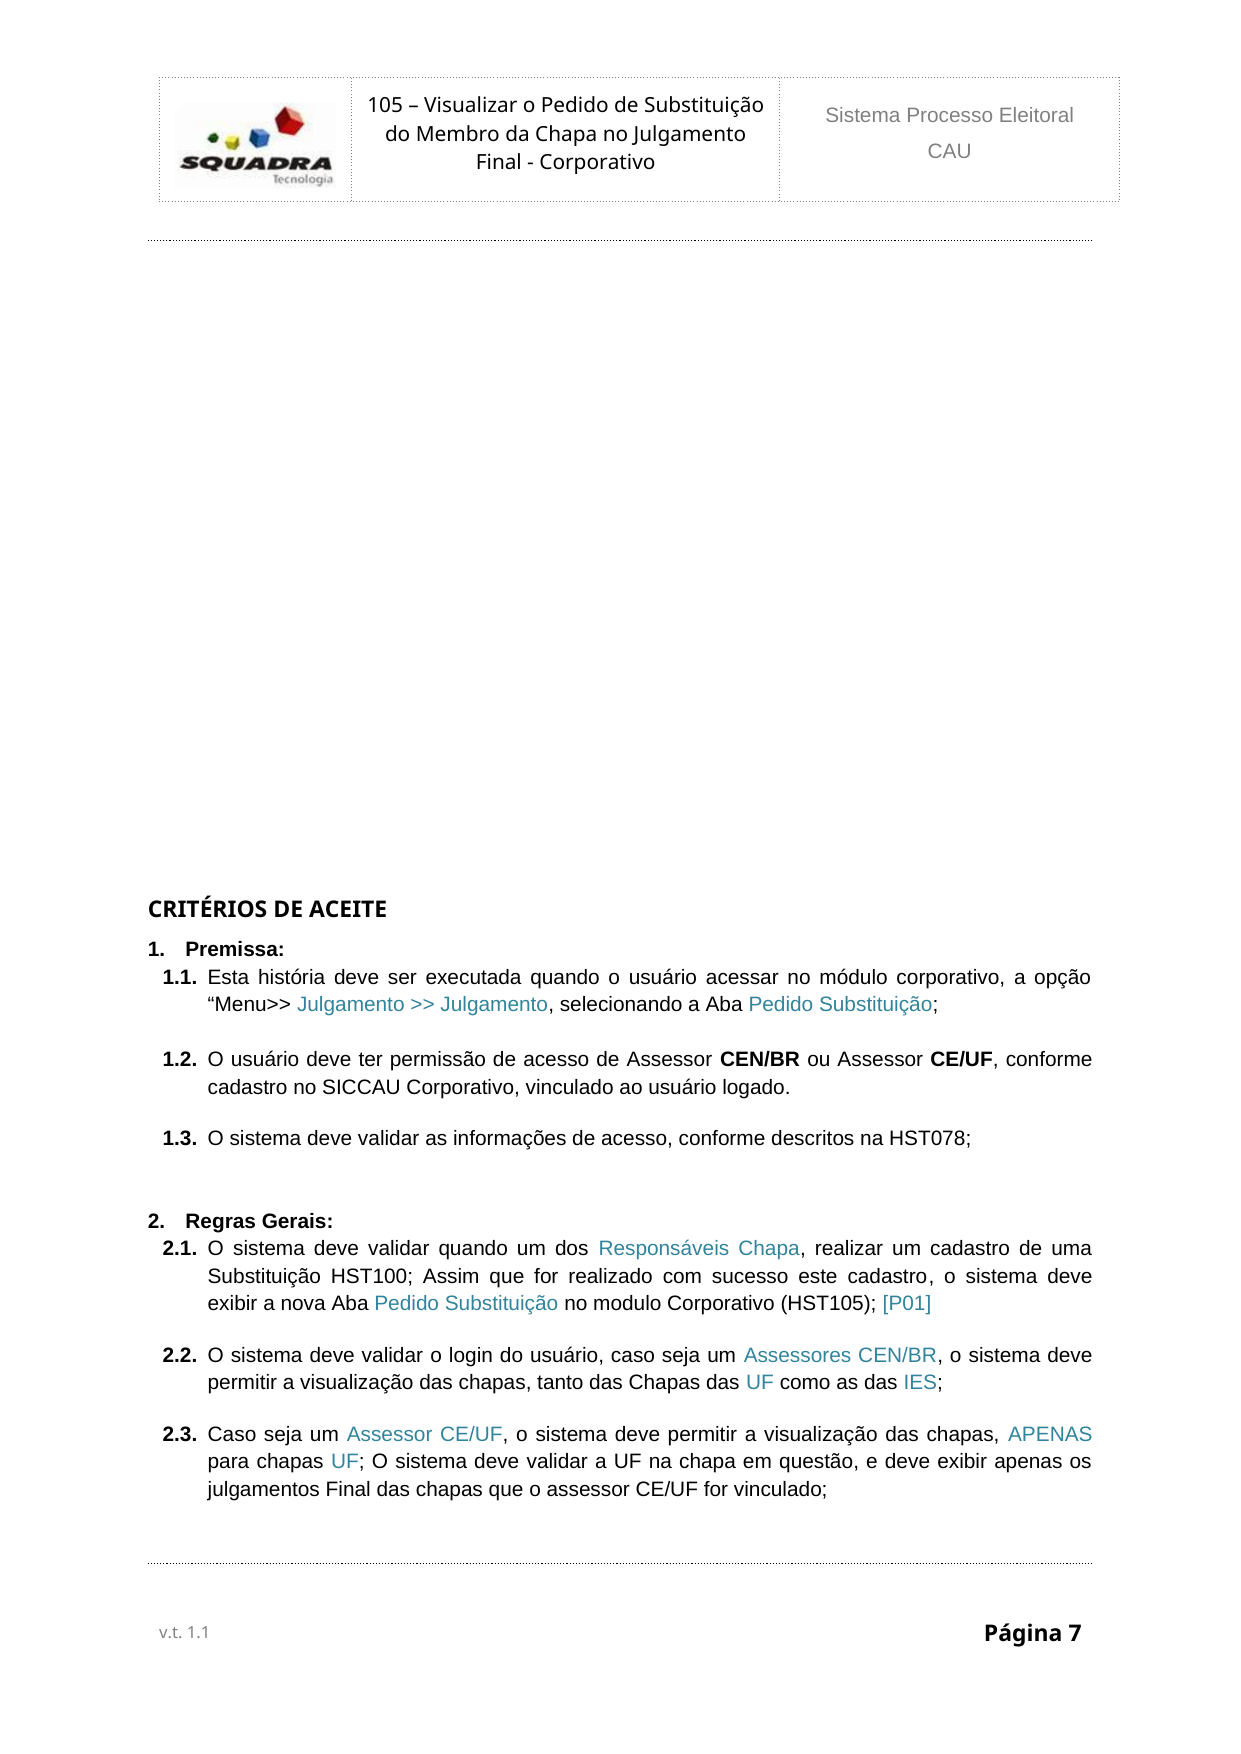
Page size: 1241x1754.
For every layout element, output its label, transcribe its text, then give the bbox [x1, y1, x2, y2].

list O sistema deve validar as informações de acesso, conforme descritos na HST078; [162, 1126, 1092, 1150]
picture [174, 102, 337, 189]
list Regras Gerais: [148, 1209, 1092, 1233]
list O sistema deve validar o login do usuário, caso seja um Assessores CEN/BR, o sistema deve permitir a visualização das chapas, tanto das Chapas das UF como as das IES; [162, 1343, 1092, 1394]
list Premissa: [148, 937, 1092, 961]
list Caso seja um Assessor CE/UF, o sistema deve permitir a visualização das chapas, APENAS para chapas UF; O sistema deve validar a UF na chapa em questão, e deve exibir apenas os julgamentos Final das chapas que o assessor CE/UF for vinculado; [162, 1422, 1092, 1501]
list Esta história deve ser executada quando o usuário acessar no módulo corporativo, a opção “Menu>> Julgamento >> Julgamento, selecionando a Aba Pedido Substituição; [162, 965, 1092, 1016]
list O usuário deve ter permissão de acesso de Assessor CEN/BR ou Assessor CE/UF, conforme cadastro no SICCAU Corporativo, vinculado ao usuário logado. [162, 1047, 1092, 1099]
list O sistema deve validar quando um dos Responsáveis Chapa, realizar um cadastro de uma Substituição HST100; Assim que for realizado com sucesso este cadastro, o sistema deve exibir a nova Aba Pedido Substituição no modulo Corporativo (HST105); [P01] [162, 1236, 1092, 1315]
subtitle CRITÉRIOS DE ACEITE [148, 893, 1092, 925]
